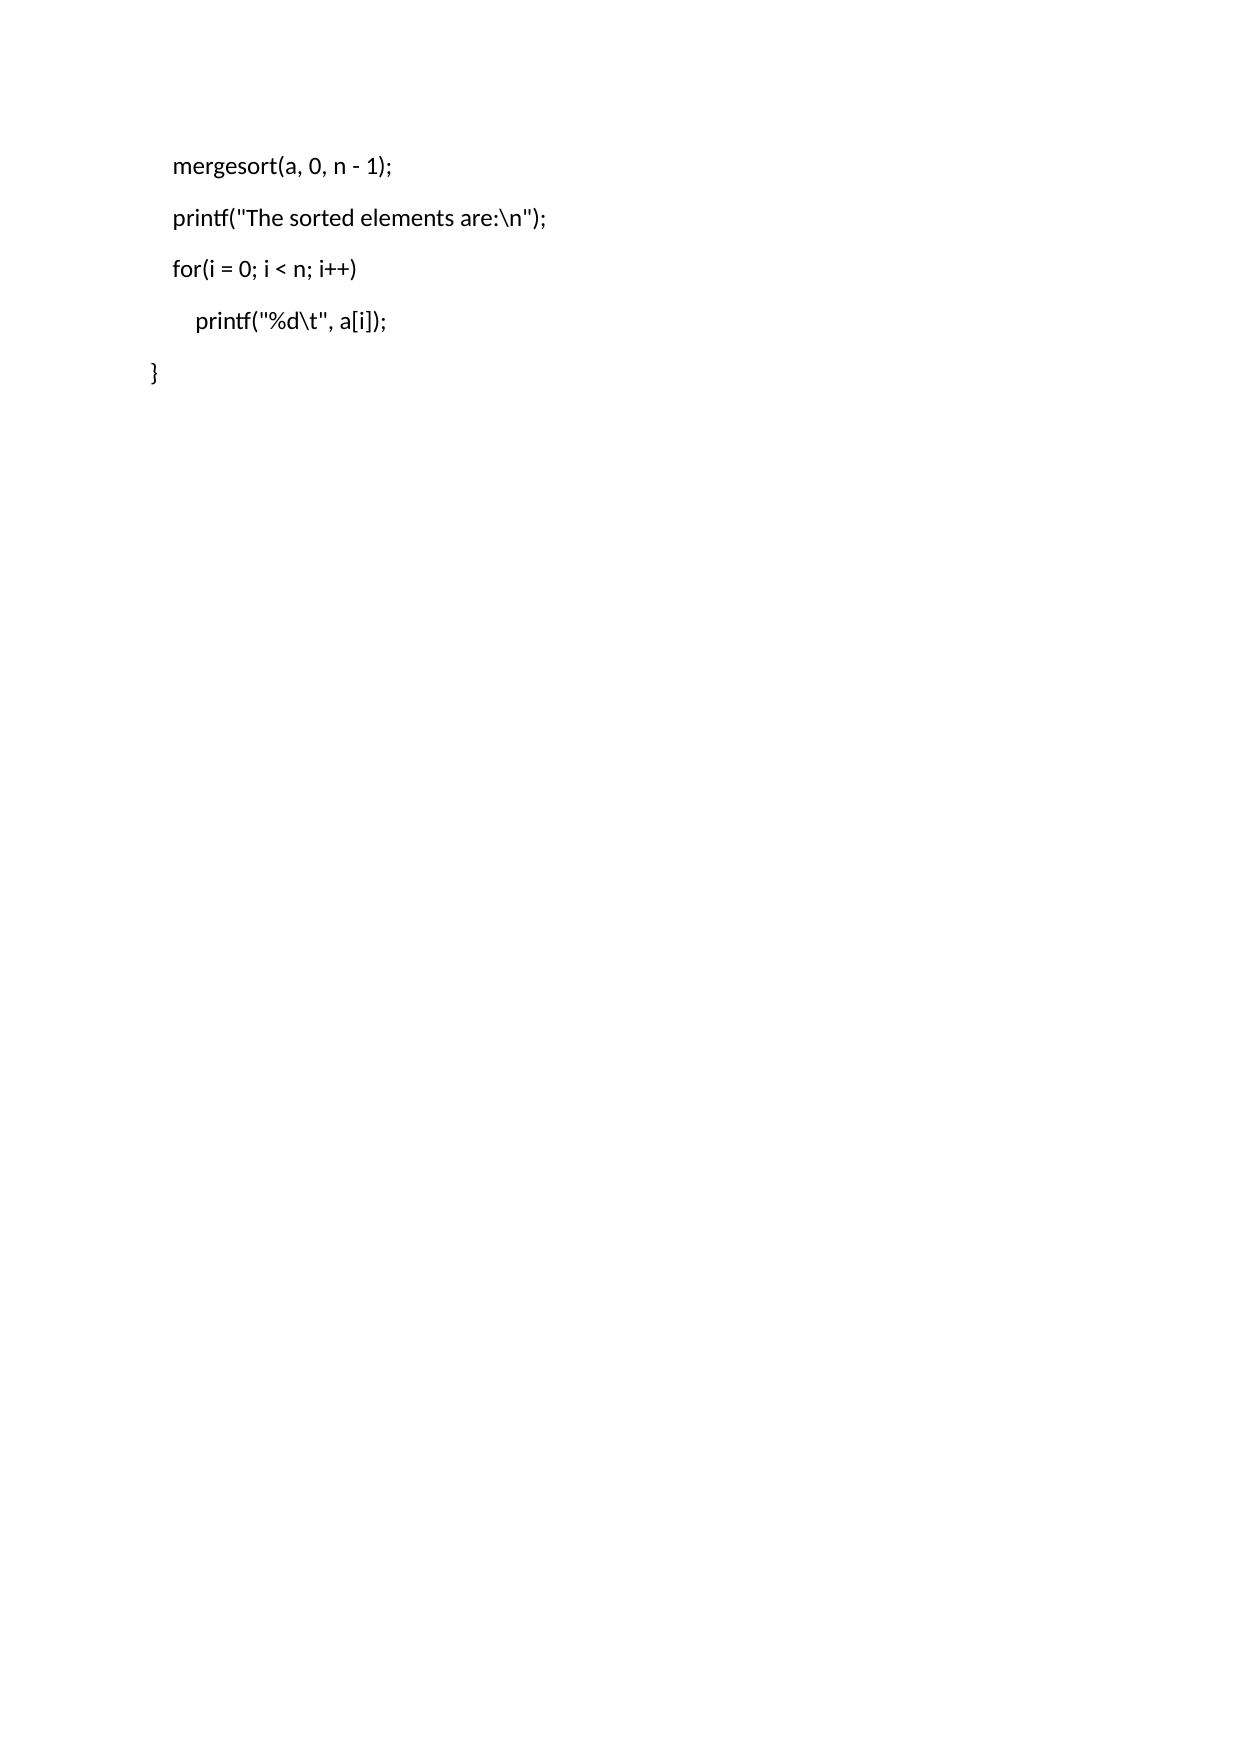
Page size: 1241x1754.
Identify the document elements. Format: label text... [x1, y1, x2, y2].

text mergesort(a, 0, n - 1); [150, 150, 1090, 181]
text } [150, 357, 1090, 387]
text printf("%d\t", a[i]); [150, 305, 1090, 336]
text for(i = 0; i < n; i++) [150, 253, 1090, 284]
text printf("The sorted elements are:\n"); [150, 202, 1090, 232]
